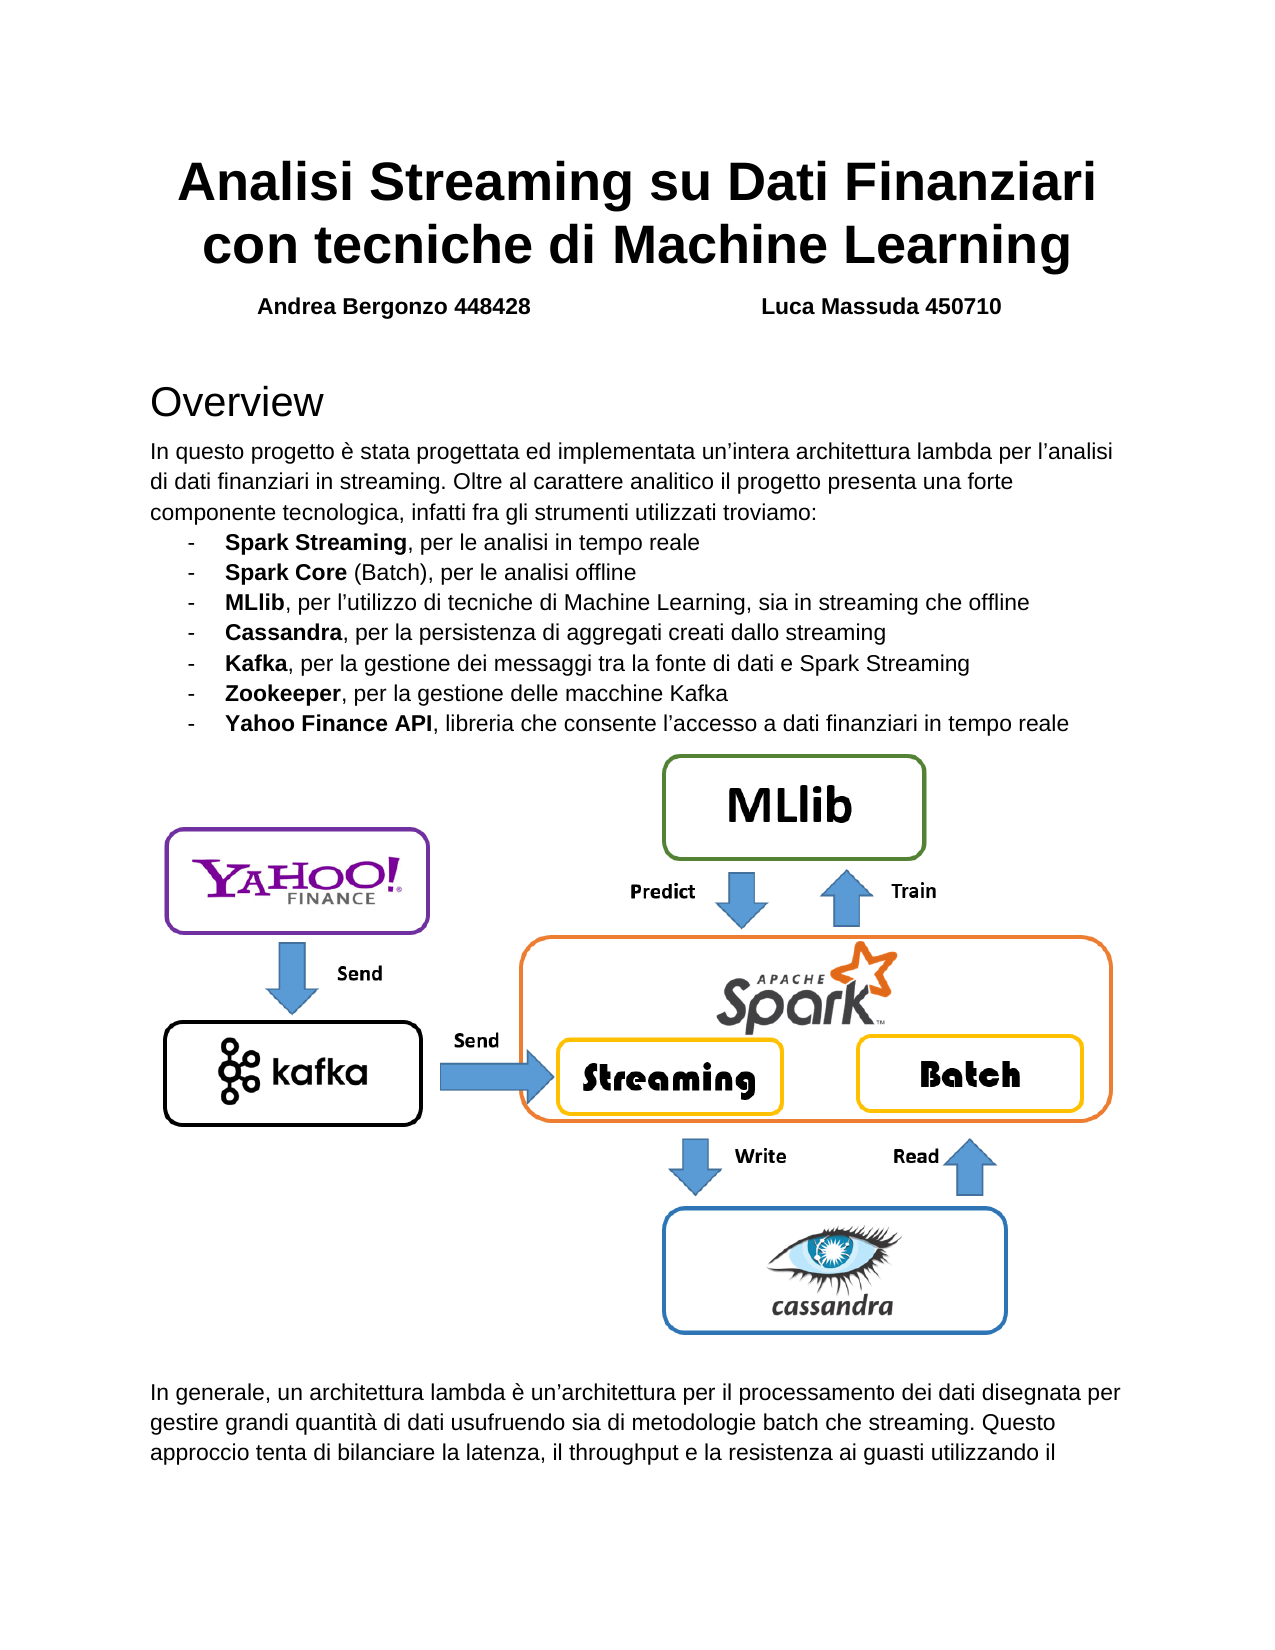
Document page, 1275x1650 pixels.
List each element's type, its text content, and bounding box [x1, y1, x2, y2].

list Spark Streaming, per le analisi in tempo reale [187, 529, 1125, 555]
table_header Luca Massuda 450710 [639, 283, 1124, 334]
text In questo progetto è stata progettata ed implementata un’intera architettura lambda per l’analisi di dati finanziari in streaming. Oltre al carattere analitico il progetto presenta una forte componente tecnologica, infatti fra gli strumenti utilizzati troviamo: [150, 438, 1125, 525]
list Spark Core (Batch), per le analisi offline [187, 559, 1125, 585]
picture [150, 740, 1125, 1345]
list Zookeeper, per la gestione delle macchine Kafka [187, 680, 1125, 706]
subtitle Overview [150, 378, 1125, 426]
list Kafka, per la gestione dei messaggi tra la fonte di dati e Spark Streaming [187, 649, 1125, 676]
list Cassandra, per la persistenza di aggregati creati dallo streaming [187, 619, 1125, 646]
title Analisi Streaming su Dati Finanziari con tecniche di Machine Learning [150, 150, 1125, 274]
list Yahoo Finance API, libreria che consente l’accesso a dati finanziari in tempo reale [187, 710, 1125, 736]
table_header Andrea Bergonzo 448428 [151, 283, 636, 334]
list MLlib, per l’utilizzo di tecniche di Machine Learning, sia in streaming che offline [187, 589, 1125, 616]
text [150, 1378, 1125, 1465]
